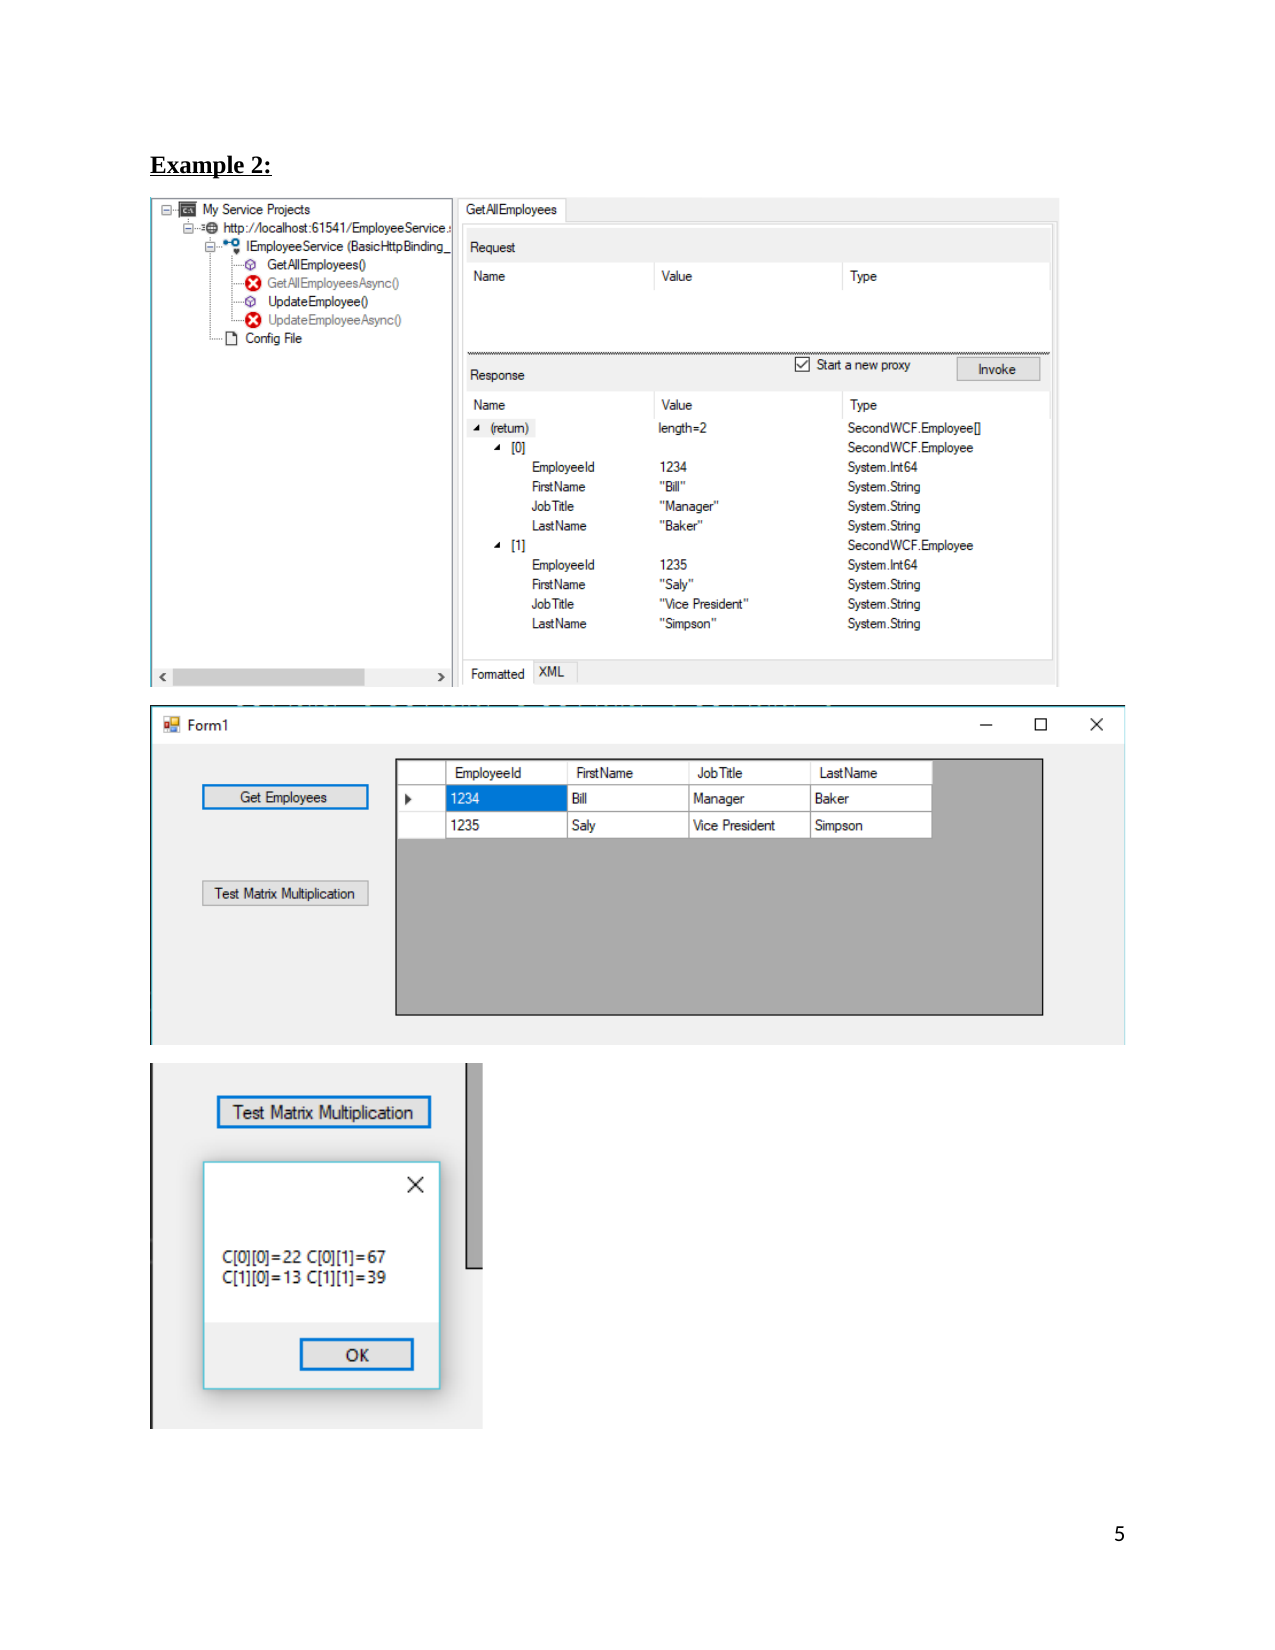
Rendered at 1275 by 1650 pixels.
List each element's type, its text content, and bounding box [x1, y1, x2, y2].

picture [150, 197, 1060, 687]
picture [150, 1063, 483, 1429]
text Example 2: [150, 150, 1125, 179]
picture [150, 705, 1125, 1045]
